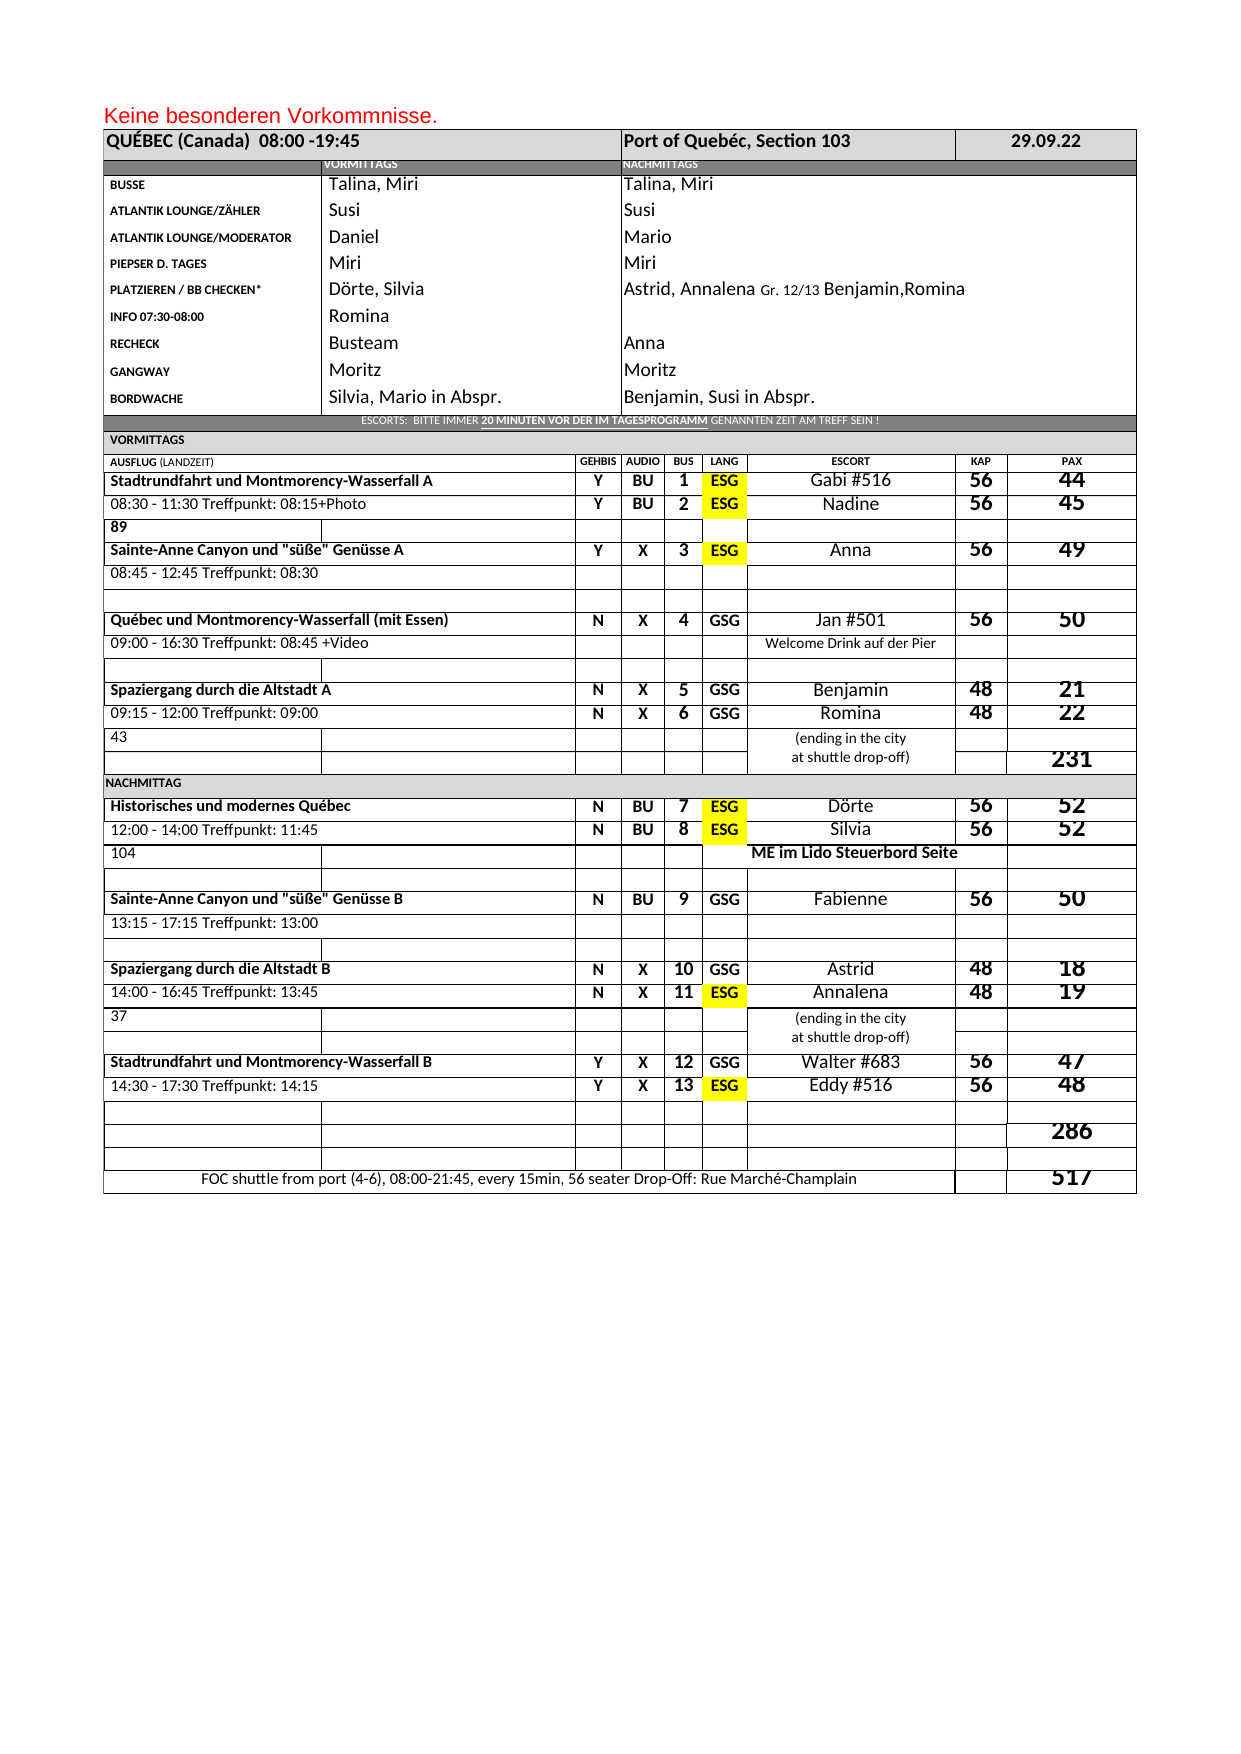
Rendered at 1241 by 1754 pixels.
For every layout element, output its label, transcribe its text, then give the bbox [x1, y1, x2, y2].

text Keine besonderen Vorkommnisse. [103, 103, 1137, 129]
